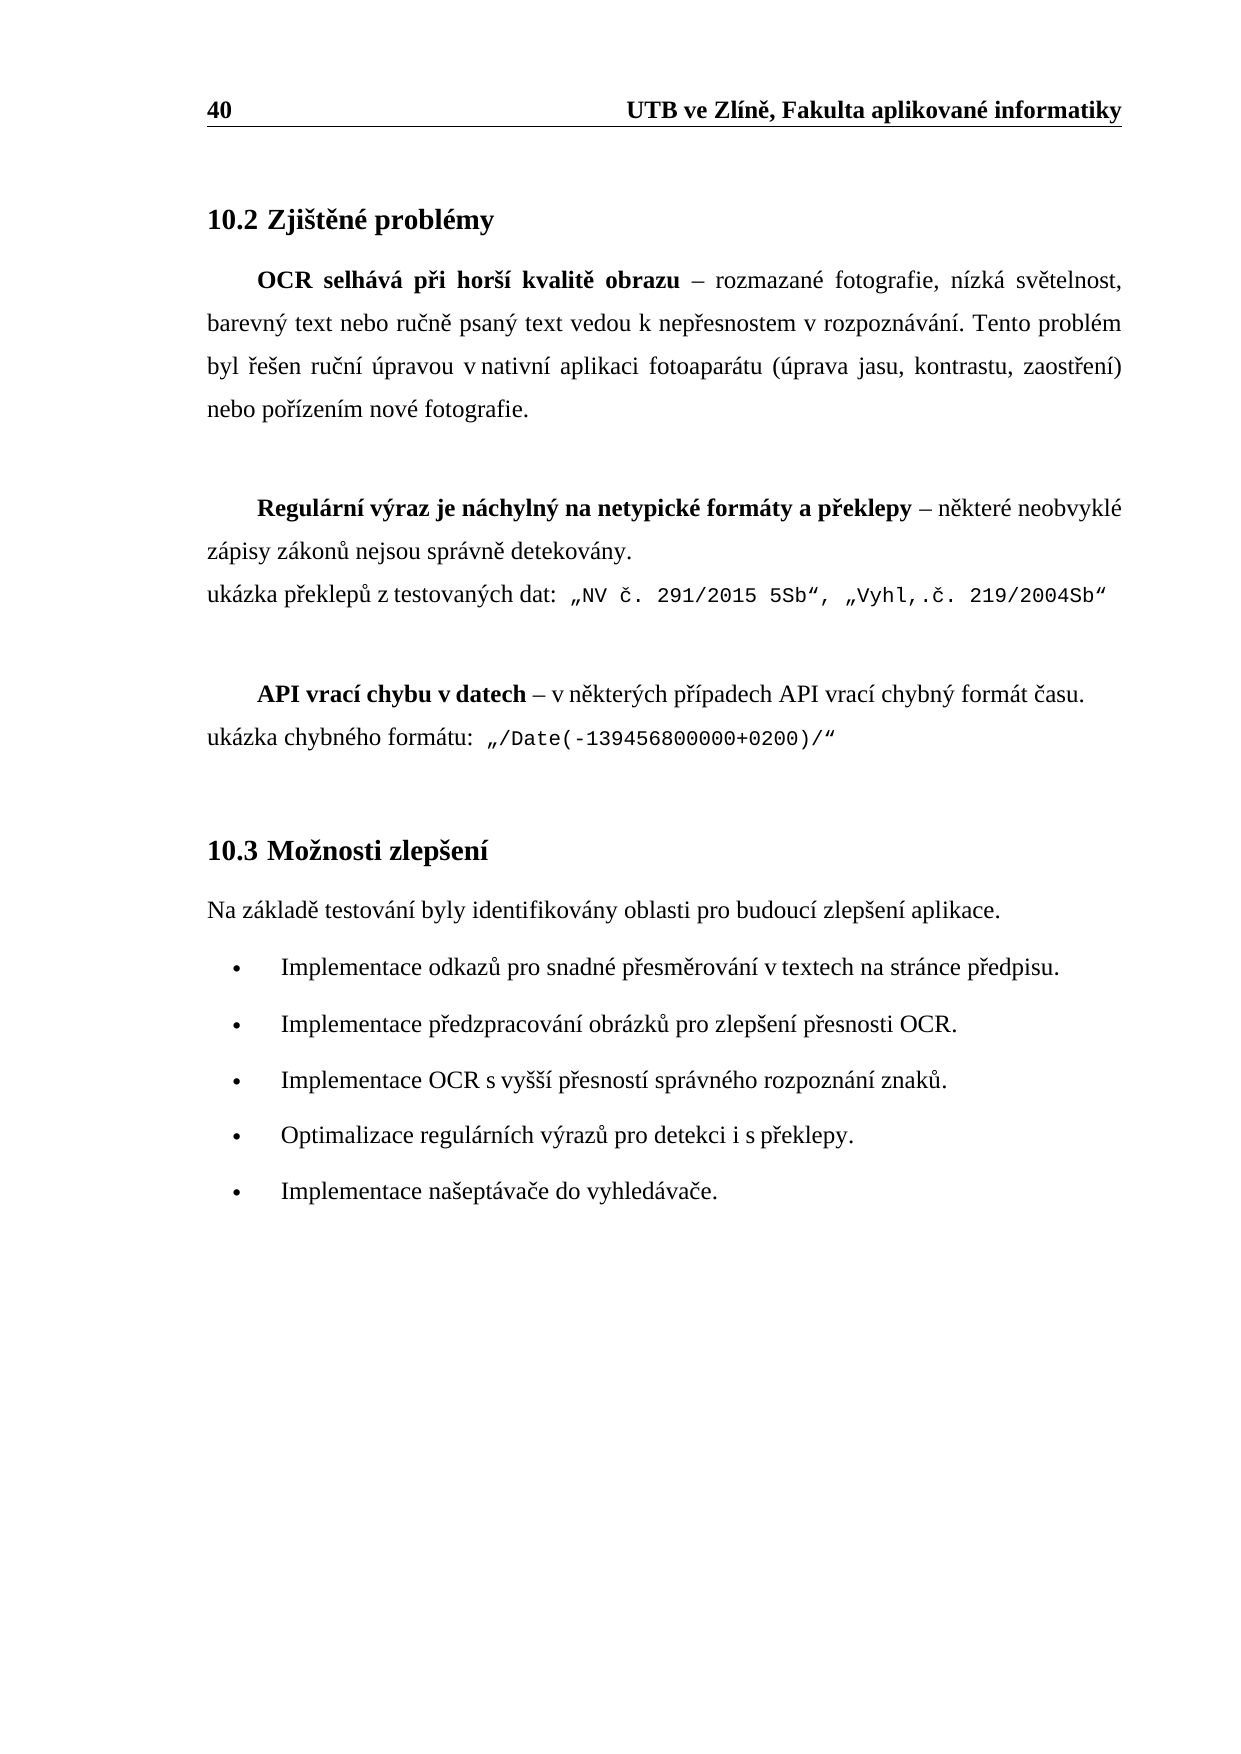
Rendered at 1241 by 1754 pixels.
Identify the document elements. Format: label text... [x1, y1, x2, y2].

text OCR selhává při horší kvalitě obrazu – rozmazané fotografie, nízká světelnost, barevný text nebo ručně psaný text vedou k nepřesnostem v rozpoznávání. Tento problém byl řešen ruční úpravou v nativní aplikaci fotoaparátu (úprava jasu, kontrastu, zaostření) nebo pořízením nové fotografie. [207, 265, 1122, 423]
list Implementace OCR s vyšší přesností správného rozpoznání znaků. [233, 1065, 1122, 1094]
text API vrací chybu v datech – v některých případech API vrací chybný formát času. [207, 679, 1122, 708]
list Optimalizace regulárních výrazů pro detekci i s překlepy. [233, 1121, 1122, 1149]
text Regulární výraz je náchylný na netypické formáty a překlepy – některé neobvyklé zápisy zákonů nejsou správně detekovány. [207, 493, 1122, 565]
list Implementace odkazů pro snadné přesměrování v textech na stránce předpisu. [233, 951, 1122, 982]
text ukázka překlepů z testovaných dat: „NV č. 291/2015 5Sb“, „Vyhl,.č. 219/2004Sb“ [207, 579, 1122, 609]
text Možnosti zlepšení [207, 833, 1122, 866]
list Implementace našeptávače do vyhledávače. [233, 1176, 1122, 1205]
text Zjištěné problémy [207, 202, 1122, 236]
list Implementace předzpracování obrázků pro zlepšení přesnosti OCR. [233, 1009, 1122, 1038]
text ukázka chybného formátu: „/Date(-139456800000+0200)/“ [207, 722, 1122, 752]
text Na základě testování byly identifikovány oblasti pro budoucí zlepšení aplikace. [207, 896, 1122, 924]
